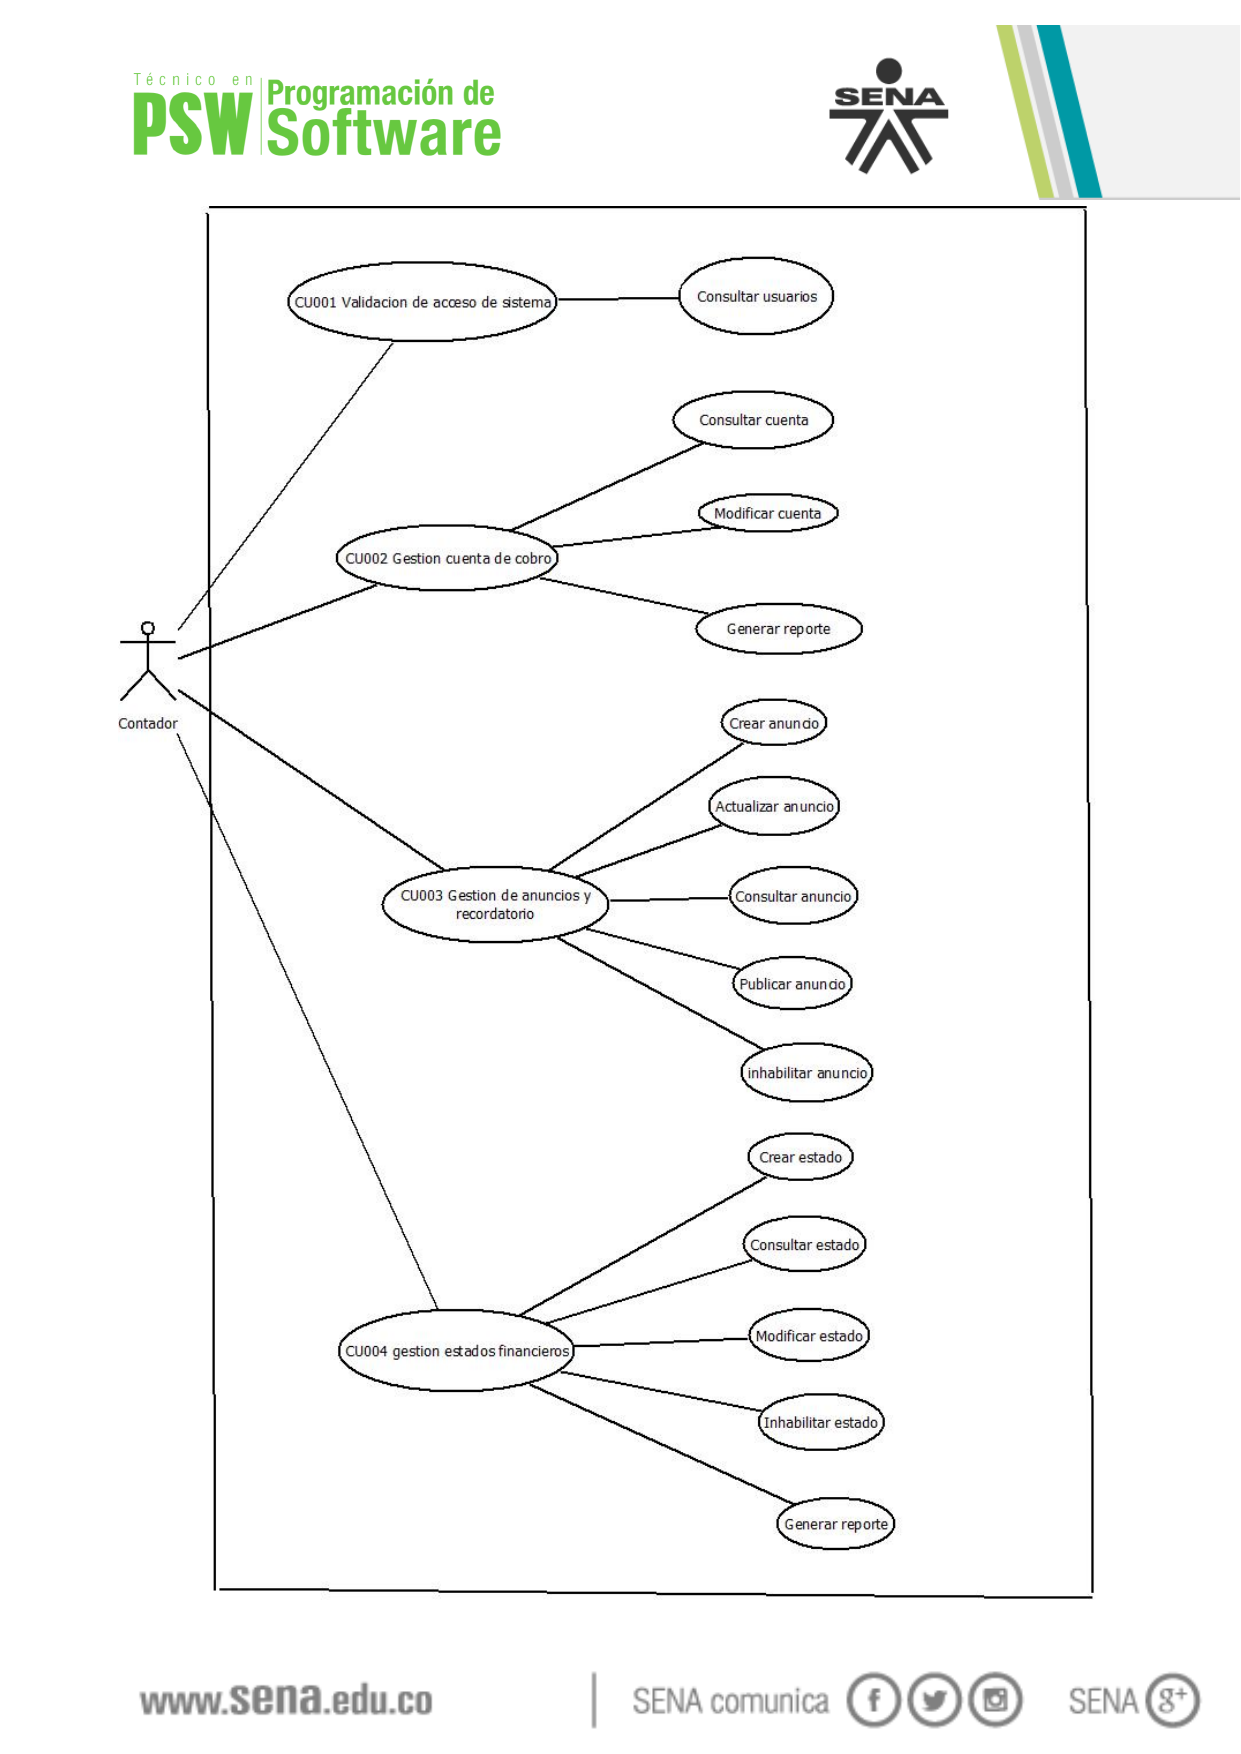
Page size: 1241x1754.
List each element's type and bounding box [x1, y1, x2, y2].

picture [118, 59, 512, 171]
picture [793, 25, 1241, 200]
picture [0, 1642, 497, 1754]
picture [118, 206, 1096, 1601]
picture [580, 1643, 1240, 1754]
